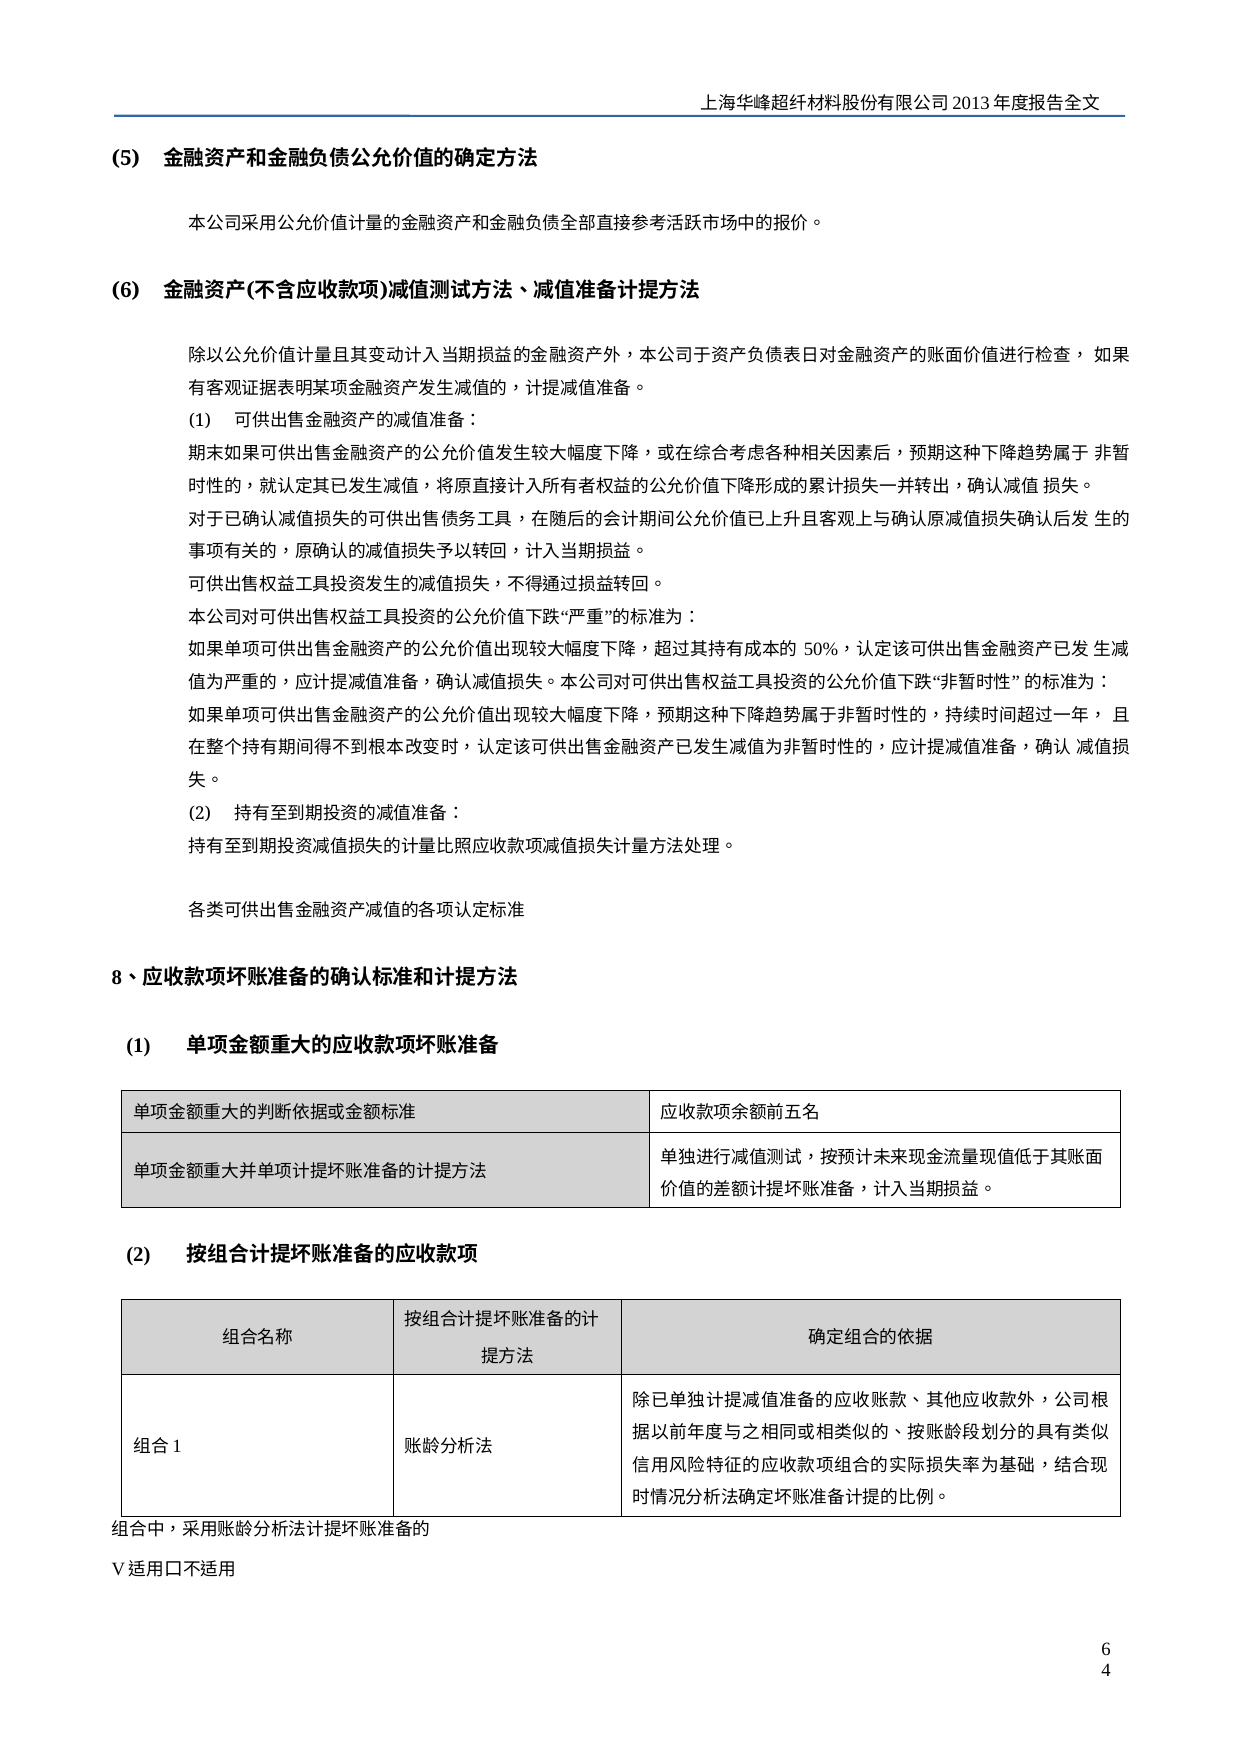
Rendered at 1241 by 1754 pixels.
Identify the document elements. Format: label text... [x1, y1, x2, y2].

text 期末如果可供出售金融资产的公允价值发生较大幅度下降，或在综合考虑各种相关因素后，预期这种下降趋势属于 非暂时性的，就认定其已发生减值，将原直接计入所有者权益的公允价值下降形成的累计损失一并转出，确认减值 损失。 [188, 433, 1131, 499]
list 可供出售金融资产的减值准备： [111, 401, 1131, 433]
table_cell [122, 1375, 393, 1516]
text V适用口不适用 [111, 1556, 1131, 1581]
text 持有至到期投资减值损失的计量比照应收款项减值损失计量方法处理。 [111, 826, 1131, 858]
text 除以公允价值计量且其变动计入当期损益的金融资产外，本公司于资产负债表日对金融资产的账面价值进行检查， 如果有客观证据表明某项金融资产发生减值的，计提减值准备。 [188, 335, 1131, 401]
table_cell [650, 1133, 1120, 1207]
list 金融资产和金融负债公允价值的确定方法 [111, 143, 1131, 172]
list 单项金额重大的应收款项坏账准备 [111, 1030, 1131, 1058]
text 如果单项可供出售金融资产的公允价值出现较大幅度下降，预期这种下降趋势属于非暂时性的，持续时间超过一年， 且在整个持有期间得不到根本改变时，认定该可供出售金融资产已发生减值为非暂时性的，应计提减值准备，确认 减值损失。 [188, 695, 1131, 793]
text 对于已确认减值损失的可供出售债务工具，在随后的会计期间公允价值已上升且客观上与确认原减值损失确认后发 生的事项有关的，原确认的减值损失予以转回，计入当期损益。 [188, 499, 1131, 564]
list 按组合计提坏账准备的应收款项 [111, 1239, 1131, 1268]
list 持有至到期投资的减值准备： [111, 793, 1131, 826]
text 各类可供出售金融资产减值的各项认定标准 [111, 890, 1131, 922]
text 如果单项可供出售金融资产的公允价值出现较大幅度下降，超过其持有成本的50%，认定该可供出售金融资产已发 生减值为严重的，应计提减值准备，确认减值损失。本公司对可供出售权益工具投资的公允价值下跌“非暂时性” 的标准为： [188, 629, 1131, 695]
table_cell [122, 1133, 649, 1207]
text 8、应收款项坏账准备的确认标准和计提方法 [111, 962, 1131, 991]
text 本公司采用公允价值计量的金融资产和金融负债全部直接参考活跃市场中的报价。 [111, 203, 1131, 236]
list 金融资产(不含应收款项)减值测试方法、减值准备计提方法 [111, 276, 1131, 304]
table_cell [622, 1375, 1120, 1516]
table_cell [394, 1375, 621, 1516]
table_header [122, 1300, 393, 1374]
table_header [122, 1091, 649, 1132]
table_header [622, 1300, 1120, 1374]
text 可供出售权益工具投资发生的减值损失，不得通过损益转回。 [111, 564, 1131, 597]
text 本公司对可供出售权益工具投资的公允价值下跌“严重”的标准为： [111, 597, 1131, 629]
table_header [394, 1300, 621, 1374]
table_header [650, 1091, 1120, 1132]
text 组合中，采用账龄分析法计提坏账准备的 [111, 1517, 1131, 1541]
